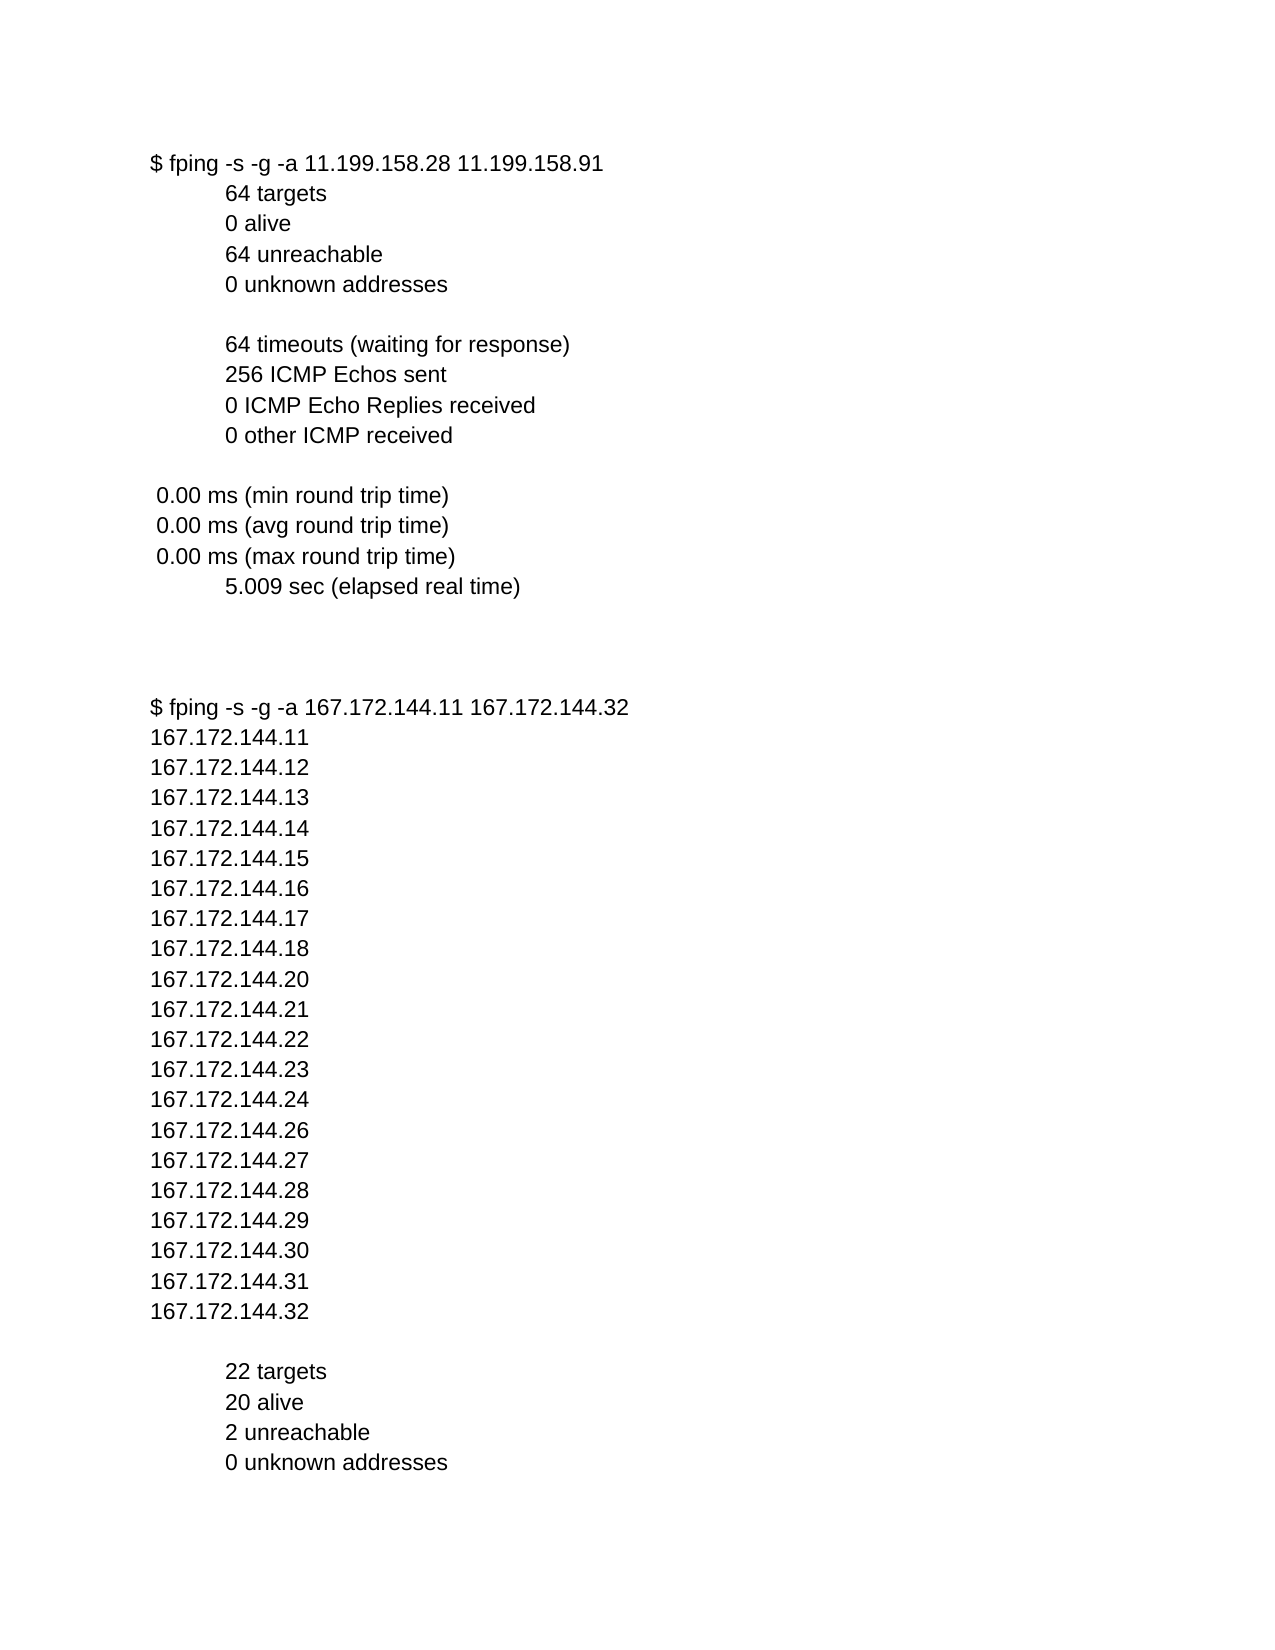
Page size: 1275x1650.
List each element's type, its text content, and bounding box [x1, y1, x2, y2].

text 5.009 sec (elapsed real time) [150, 573, 1125, 599]
text 0 unknown addresses [150, 271, 1125, 297]
text 167.172.144.20 [150, 966, 1125, 992]
text 167.172.144.16 [150, 875, 1125, 901]
text 167.172.144.24 [150, 1086, 1125, 1113]
text 167.172.144.32 [150, 1298, 1125, 1324]
text 0 alive [150, 210, 1125, 237]
text 0.00 ms (min round trip time) [150, 482, 1125, 509]
text 256 ICMP Echos sent [150, 361, 1125, 388]
text 167.172.144.15 [150, 845, 1125, 871]
text 167.172.144.11 [150, 724, 1125, 750]
text 167.172.144.13 [150, 784, 1125, 811]
text 0 ICMP Echo Replies received [150, 392, 1125, 418]
text 64 targets [150, 180, 1125, 207]
text 0.00 ms (avg round trip time) [150, 512, 1125, 539]
text 167.172.144.23 [150, 1056, 1125, 1083]
text 167.172.144.17 [150, 905, 1125, 932]
text 2 unreachable [150, 1419, 1125, 1445]
text 0 unknown addresses [150, 1449, 1125, 1475]
text 0.00 ms (max round trip time) [150, 543, 1125, 569]
text 64 timeouts (waiting for response) [150, 331, 1125, 358]
text 167.172.144.12 [150, 754, 1125, 781]
text 0 other ICMP received [150, 422, 1125, 448]
text 167.172.144.30 [150, 1237, 1125, 1264]
text 167.172.144.22 [150, 1026, 1125, 1052]
text 22 targets [150, 1358, 1125, 1385]
text 167.172.144.14 [150, 814, 1125, 841]
text $ fping -s -g -a 167.172.144.11 167.172.144.32 [150, 694, 1125, 720]
text 167.172.144.27 [150, 1147, 1125, 1173]
text 167.172.144.31 [150, 1268, 1125, 1294]
text 167.172.144.29 [150, 1207, 1125, 1234]
text 167.172.144.18 [150, 935, 1125, 962]
text 167.172.144.21 [150, 996, 1125, 1022]
text 64 unreachable [150, 241, 1125, 267]
text 167.172.144.28 [150, 1177, 1125, 1203]
text 167.172.144.26 [150, 1117, 1125, 1143]
text $ fping -s -g -a 11.199.158.28 11.199.158.91 [150, 150, 1125, 176]
text 20 alive [150, 1388, 1125, 1415]
